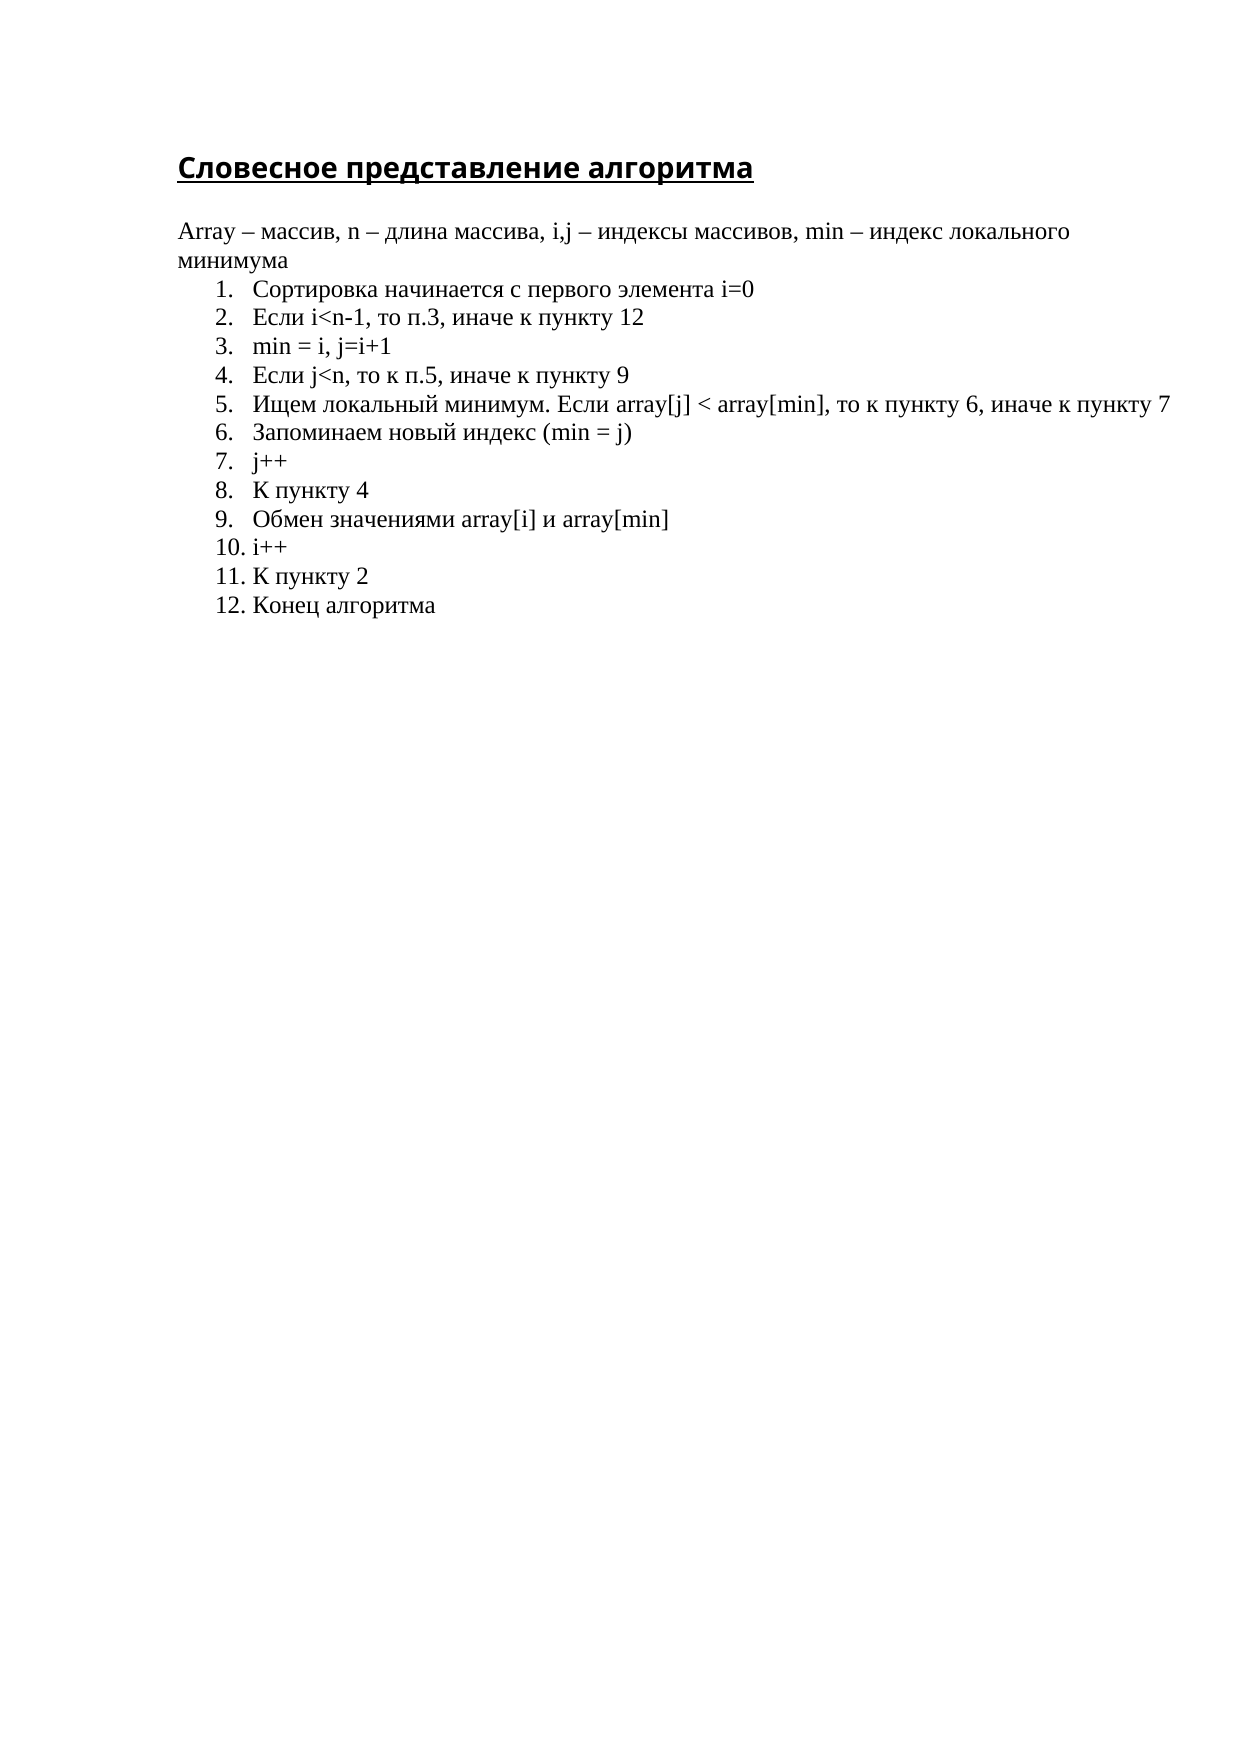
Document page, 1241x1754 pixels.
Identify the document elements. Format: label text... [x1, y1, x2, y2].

list Ищем локальный минимум. Если array[j] < array[min], то к пункту 6, иначе к пункту 7 [215, 389, 1181, 417]
list Сортировка начинается с первого элемента i=0 [215, 274, 1181, 302]
list j++ [215, 446, 1181, 475]
text Словесное представление алгоритма [177, 147, 1181, 187]
list min = i, j=i+1 [215, 331, 1181, 360]
list Запоминаем новый индекс (min = j) [215, 417, 1181, 446]
list К пункту 2 [215, 561, 1181, 590]
list Если i<n-1, то п.3, иначе к пункту 12 [215, 302, 1181, 331]
list i++ [215, 532, 1181, 561]
list Если j<n, то к п.5, иначе к пункту 9 [215, 360, 1181, 389]
list Конец алгоритма [215, 590, 1181, 619]
list К пункту 4 [215, 475, 1181, 504]
list Обмен значениями array[i] и array[min] [215, 504, 1181, 532]
text Array – массив, n – длина массива, i,j – индексы массивов, min – индекс локального минимума [177, 216, 1181, 274]
